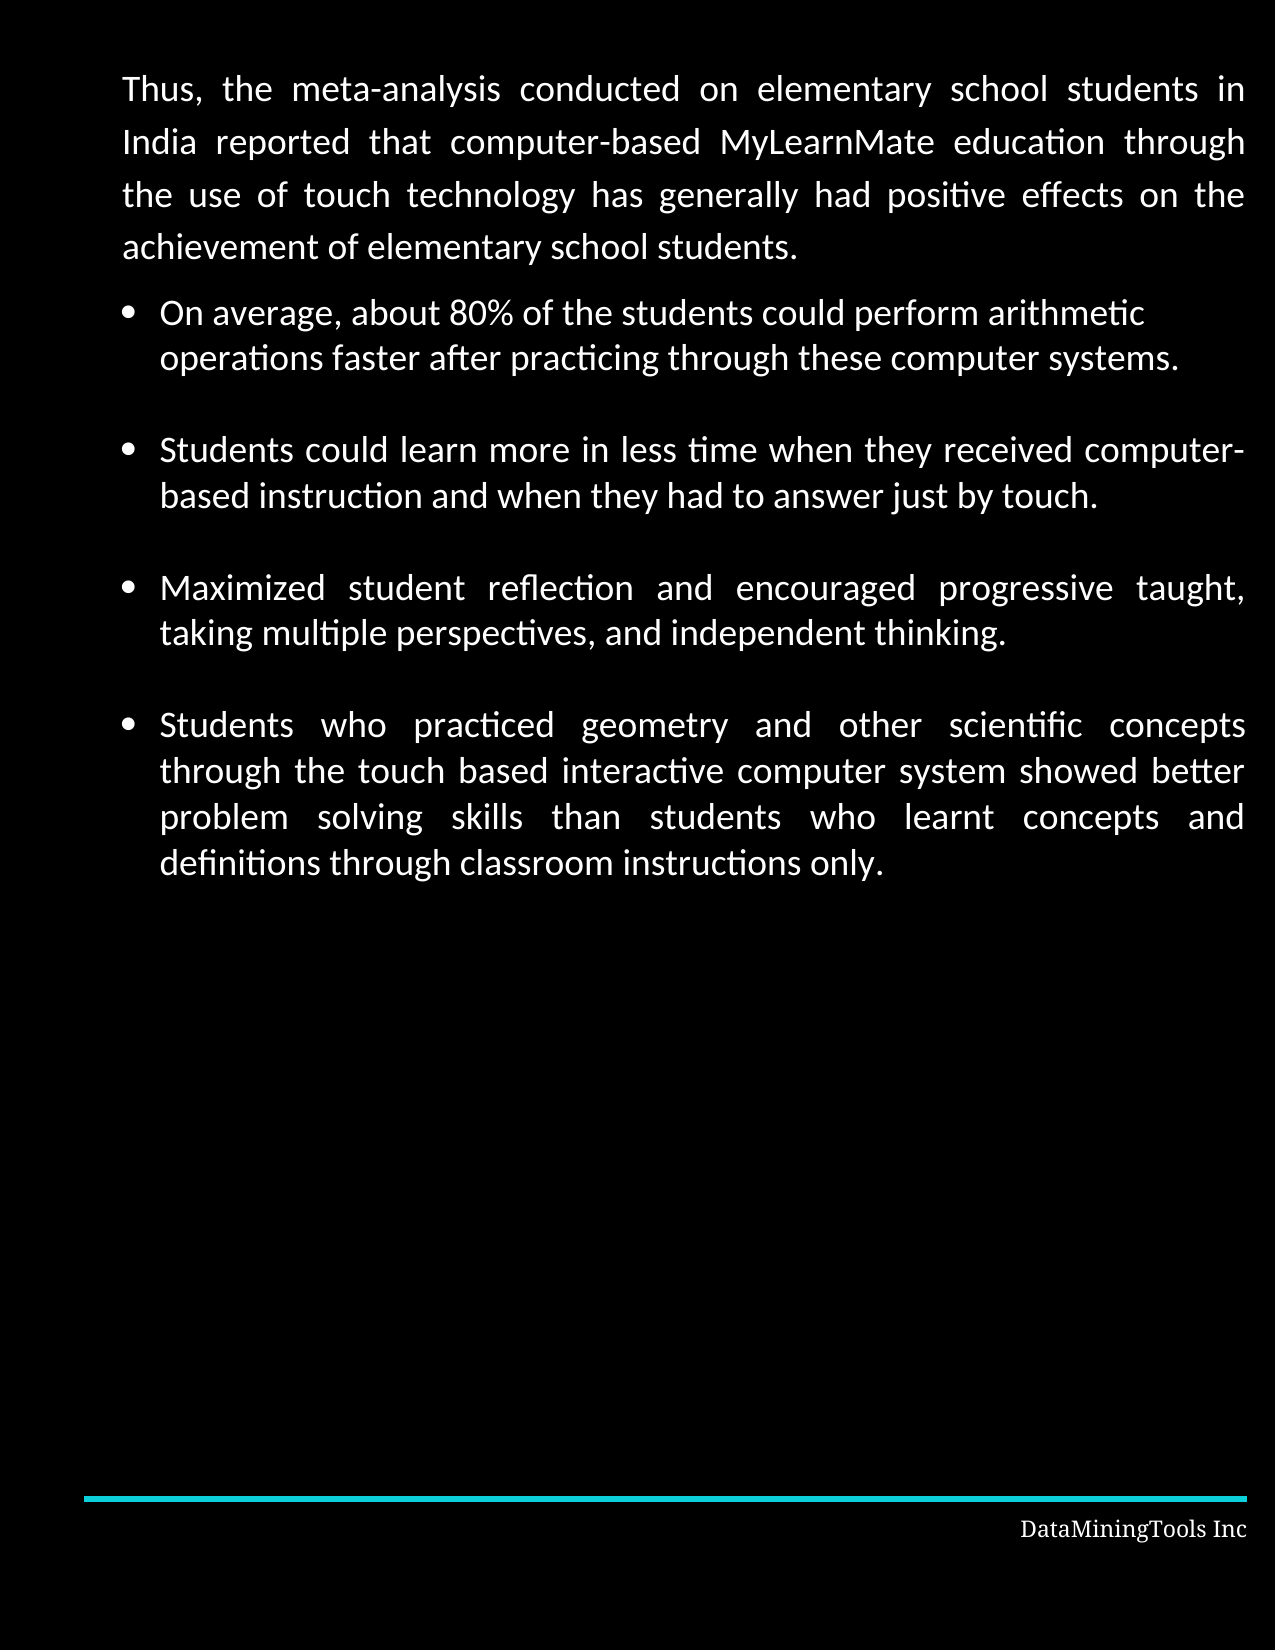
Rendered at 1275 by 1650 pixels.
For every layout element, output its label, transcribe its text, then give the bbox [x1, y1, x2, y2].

list Students could learn more in less time when they received computer-based instruction and when they had to answer just by touch. [122, 426, 1247, 518]
list On average, about 80% of the students could perform arithmetic operations faster after practicing through these computer systems. [122, 288, 1247, 380]
text Thus, the meta-analysis conducted on elementary school students in India reported that computer-based MyLearnMate education through the use of touch technology has generally had positive effects on the achievement of elementary school students. [122, 65, 1247, 269]
list Students who practiced geometry and other scientific concepts through the touch based interactive computer system showed better problem solving skills than students who learnt concepts and definitions through classroom instructions only. [122, 701, 1247, 884]
list Maximized student reflection and encouraged progressive taught, taking multiple perspectives, and independent thinking. [122, 563, 1247, 655]
